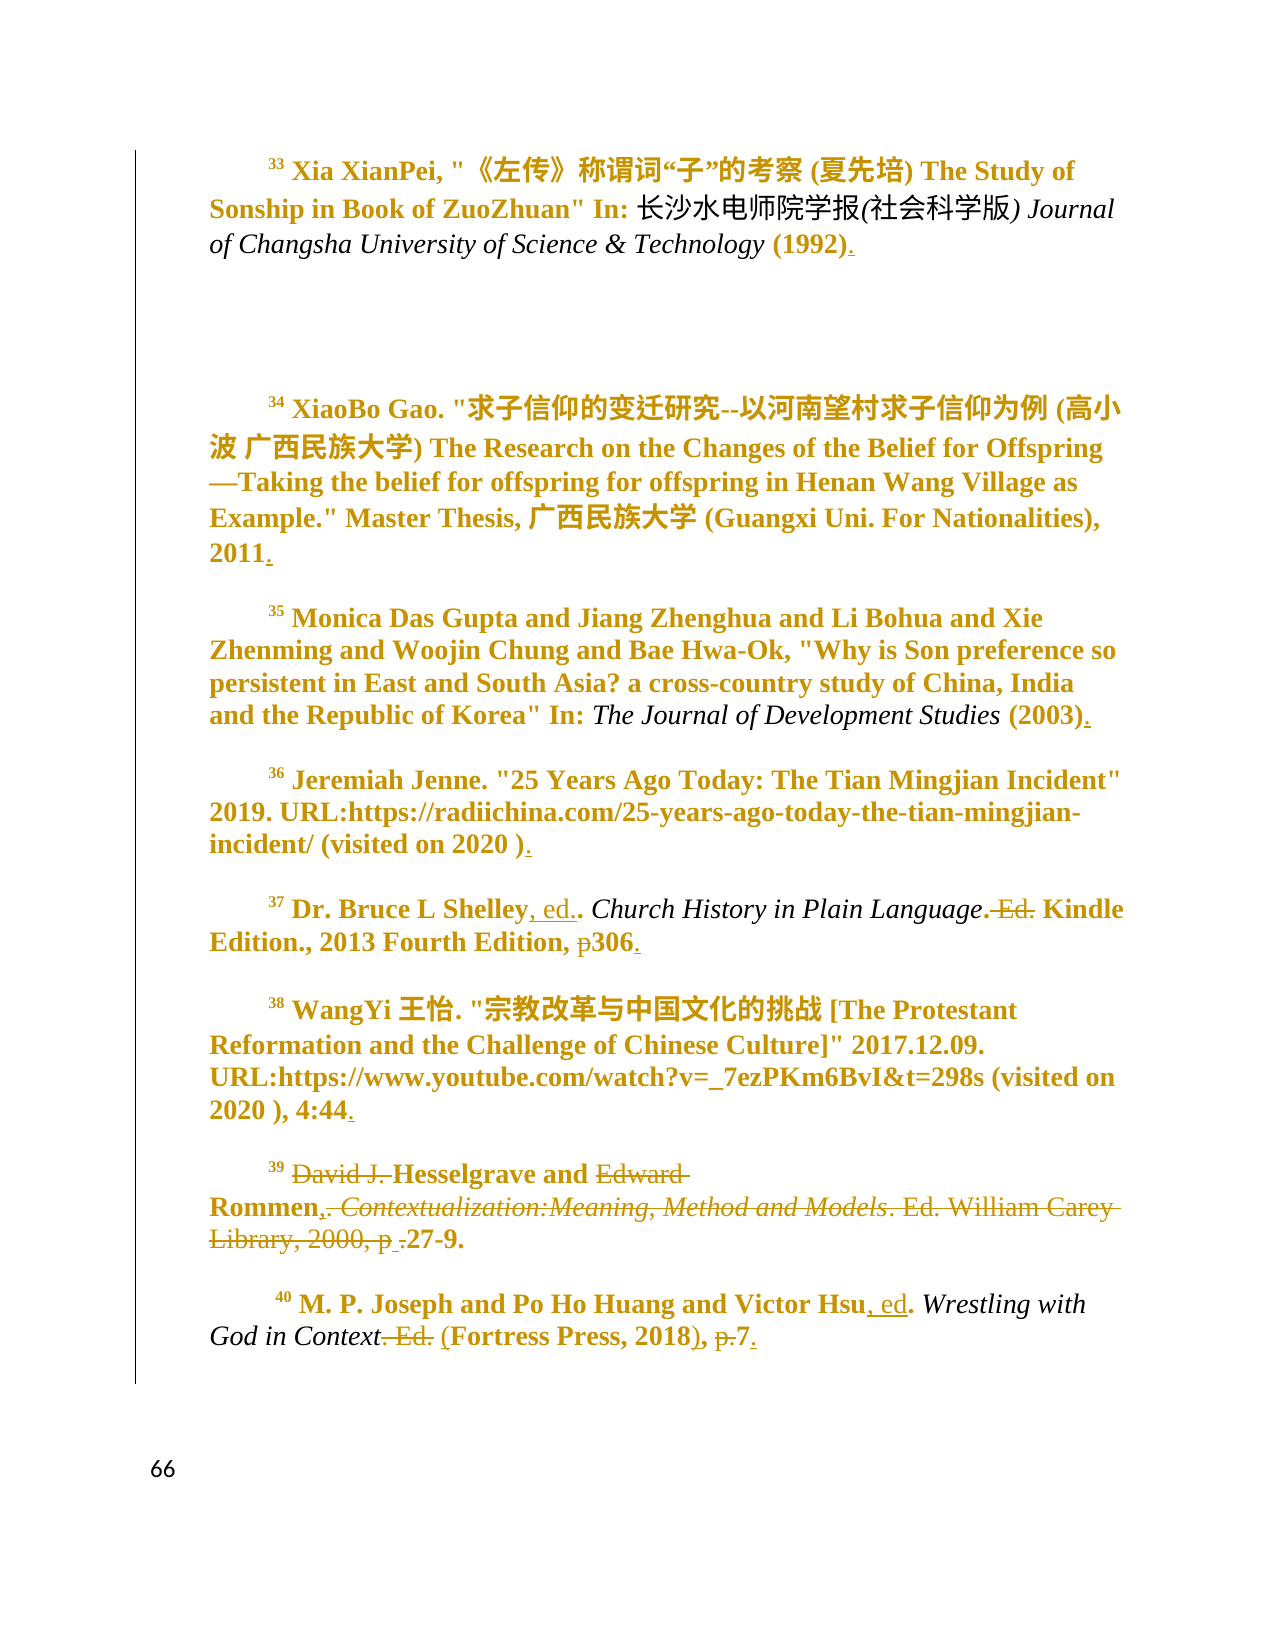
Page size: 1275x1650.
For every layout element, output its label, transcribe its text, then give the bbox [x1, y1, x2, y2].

subtitle 39 Hesselgrave and Rommen27-9. [209, 1157, 1125, 1287]
subtitle 38 WangYi 王怡. "宗教改革与中国文化的挑战 [The Protestant Reformation and the Challenge of Chinese Culture]" 2017.12.09. URL:https://www.youtube.com/watch?v=_7ezPKm6BvI&t=298s (visited on 2020 ), 4:44 [209, 989, 1125, 1157]
subtitle 36 Jeremiah Jenne. "25 Years Ago Today: The Tian Mingjian Incident" 2019. URL:https://radiichina.com/25-years-ago-today-the-tian-mingjian-incident/ (visited on 2020 ) [209, 763, 1125, 892]
subtitle 34 XiaoBo Gao. "求子信仰的变迁研究--以河南望村求子信仰为例 (高小波 广西民族大学) The Research on the Changes of the Belief for Offspring—Taking the belief for offspring for offspring in Henan Wang Village as Example." Master Thesis, 广西民族大学 (Guangxi Uni. For Nationalities), 2011 [209, 389, 1125, 601]
subtitle 35 Monica Das Gupta and Jiang Zhenghua and Li Bohua and Xie Zhenming and Woojin Chung and Bae Hwa-Ok, "Why is Son preference so persistent in East and South Asia? a cross-country study of China, India and the Republic of Korea" In: The Journal of Development Studies (2003) [209, 601, 1125, 763]
subtitle 33 Xia XianPei, "《左传》称谓词“子”的考察 (夏先培) The Study of Sonship in Book of ZuoZhuan" In: 长沙水电师院学报(社会科学版) Journal of Changsha University of Science & Technology (1992) [209, 150, 1125, 291]
subtitle 40 M. P. Joseph and Po Ho Huang and Victor Hsu. Wrestling with God in Context Fortress Press, 2018, 7 [209, 1287, 1125, 1384]
subtitle 37 Dr. Bruce L Shelley. Church History in Plain Language. Kindle Edition., 2013 Fourth Edition, 306 [209, 892, 1125, 989]
